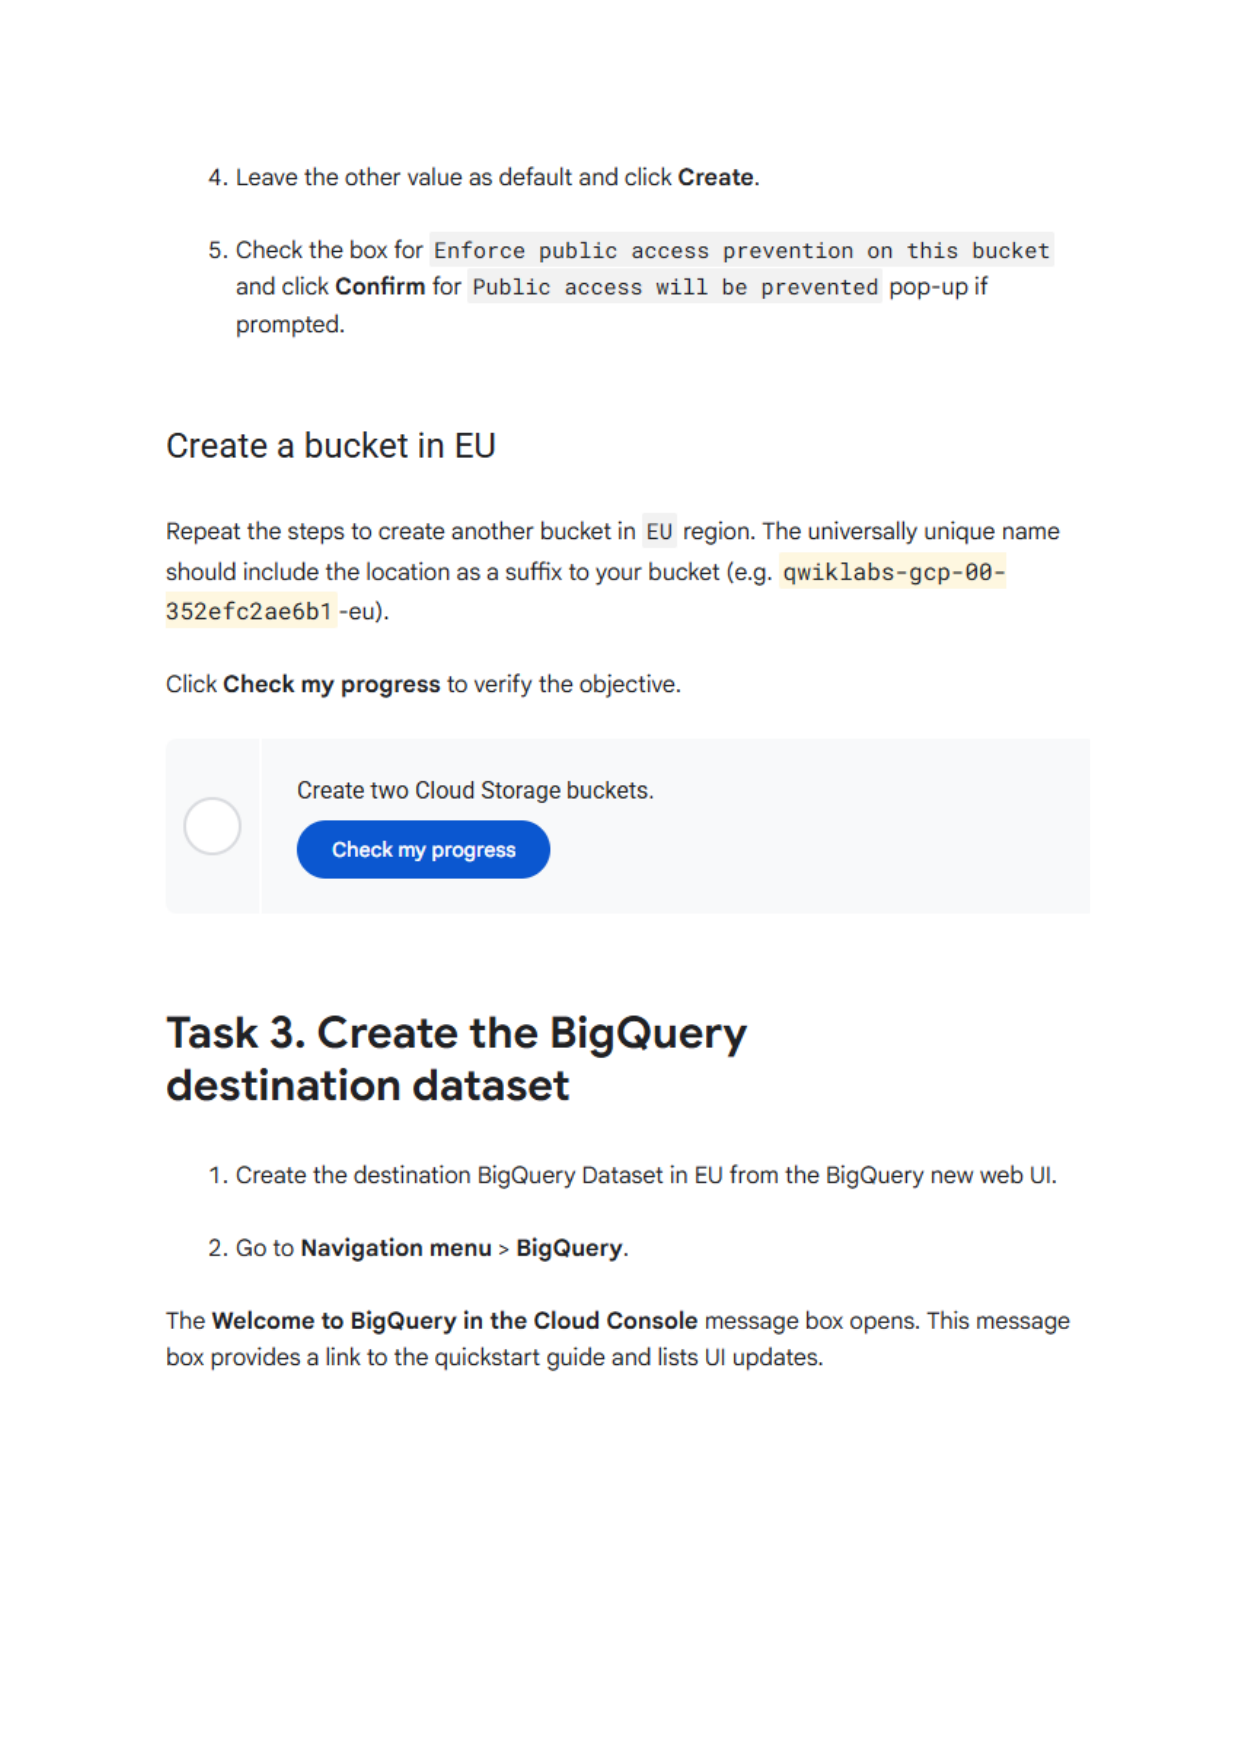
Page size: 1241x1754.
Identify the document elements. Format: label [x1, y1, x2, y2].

picture [150, 150, 1091, 1380]
